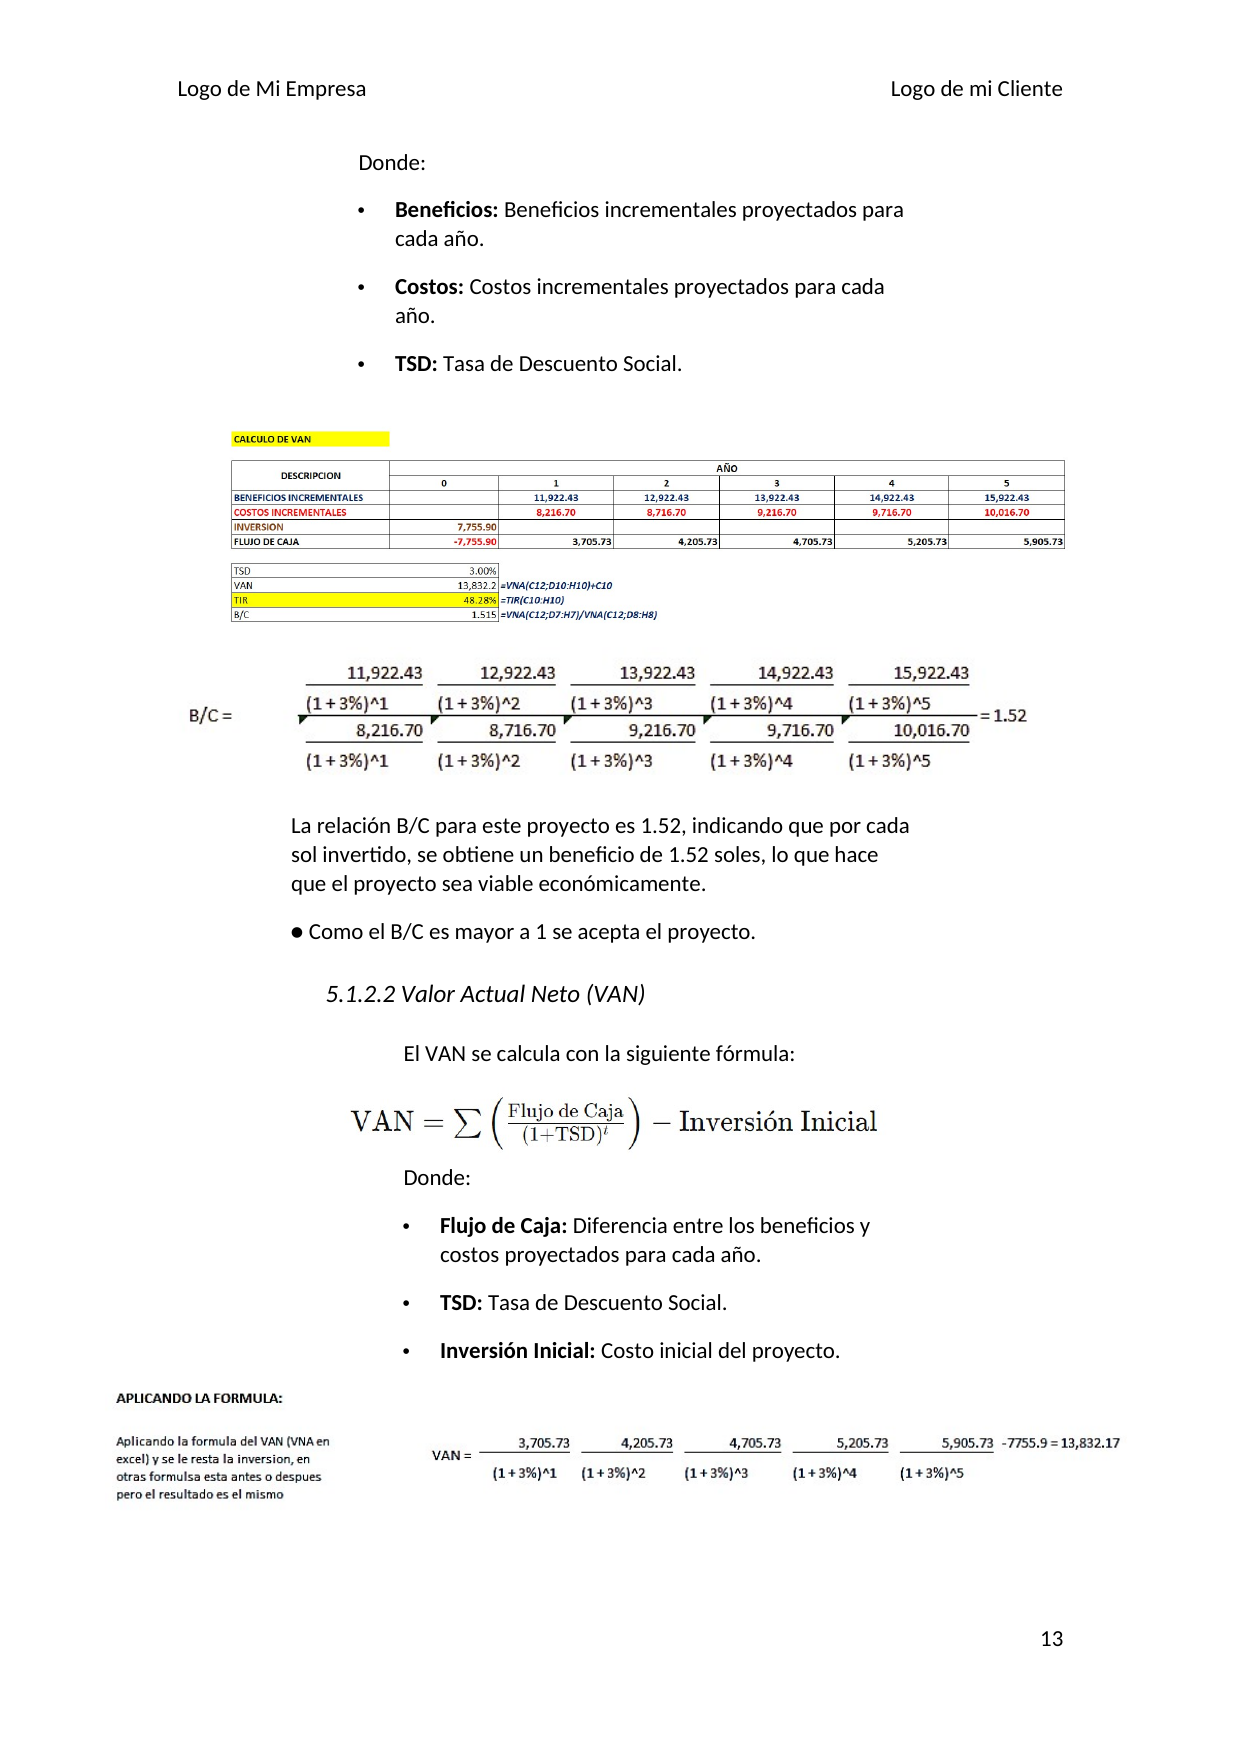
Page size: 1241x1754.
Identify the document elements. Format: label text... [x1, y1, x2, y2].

list Flujo de Caja: Diferencia entre los beneficios y costos proyectados para cada año. [402, 1211, 920, 1268]
picture [104, 1378, 1136, 1511]
text La relación B/C para este proyecto es 1.52, indicando que por cada sol invertido, se obtiene un beneficio de 1.52 soles, lo que hace que el proyecto sea viable económicamente. [291, 811, 920, 897]
text Donde: [358, 148, 920, 176]
picture [344, 1076, 896, 1161]
list Beneficios: Beneficios incrementales proyectados para cada año. [357, 195, 920, 252]
list TSD: Tasa de Descuento Social. [402, 1288, 920, 1316]
text El VAN se calcula con la siguiente fórmula: [403, 1039, 920, 1067]
text ● Como el B/C es mayor a 1 se acepta el proyecto. [290, 917, 1063, 945]
picture [177, 647, 1063, 799]
list Costos: Costos incrementales proyectados para cada año. [357, 272, 920, 329]
text 5.1.2.2 Valor Actual Neto (VAN) [212, 978, 1063, 1009]
list Inversión Inicial: Costo inicial del proyecto. [402, 1336, 920, 1364]
picture [229, 426, 1075, 632]
list TSD: Tasa de Descuento Social. [357, 349, 920, 377]
text Donde: [403, 1111, 920, 1191]
